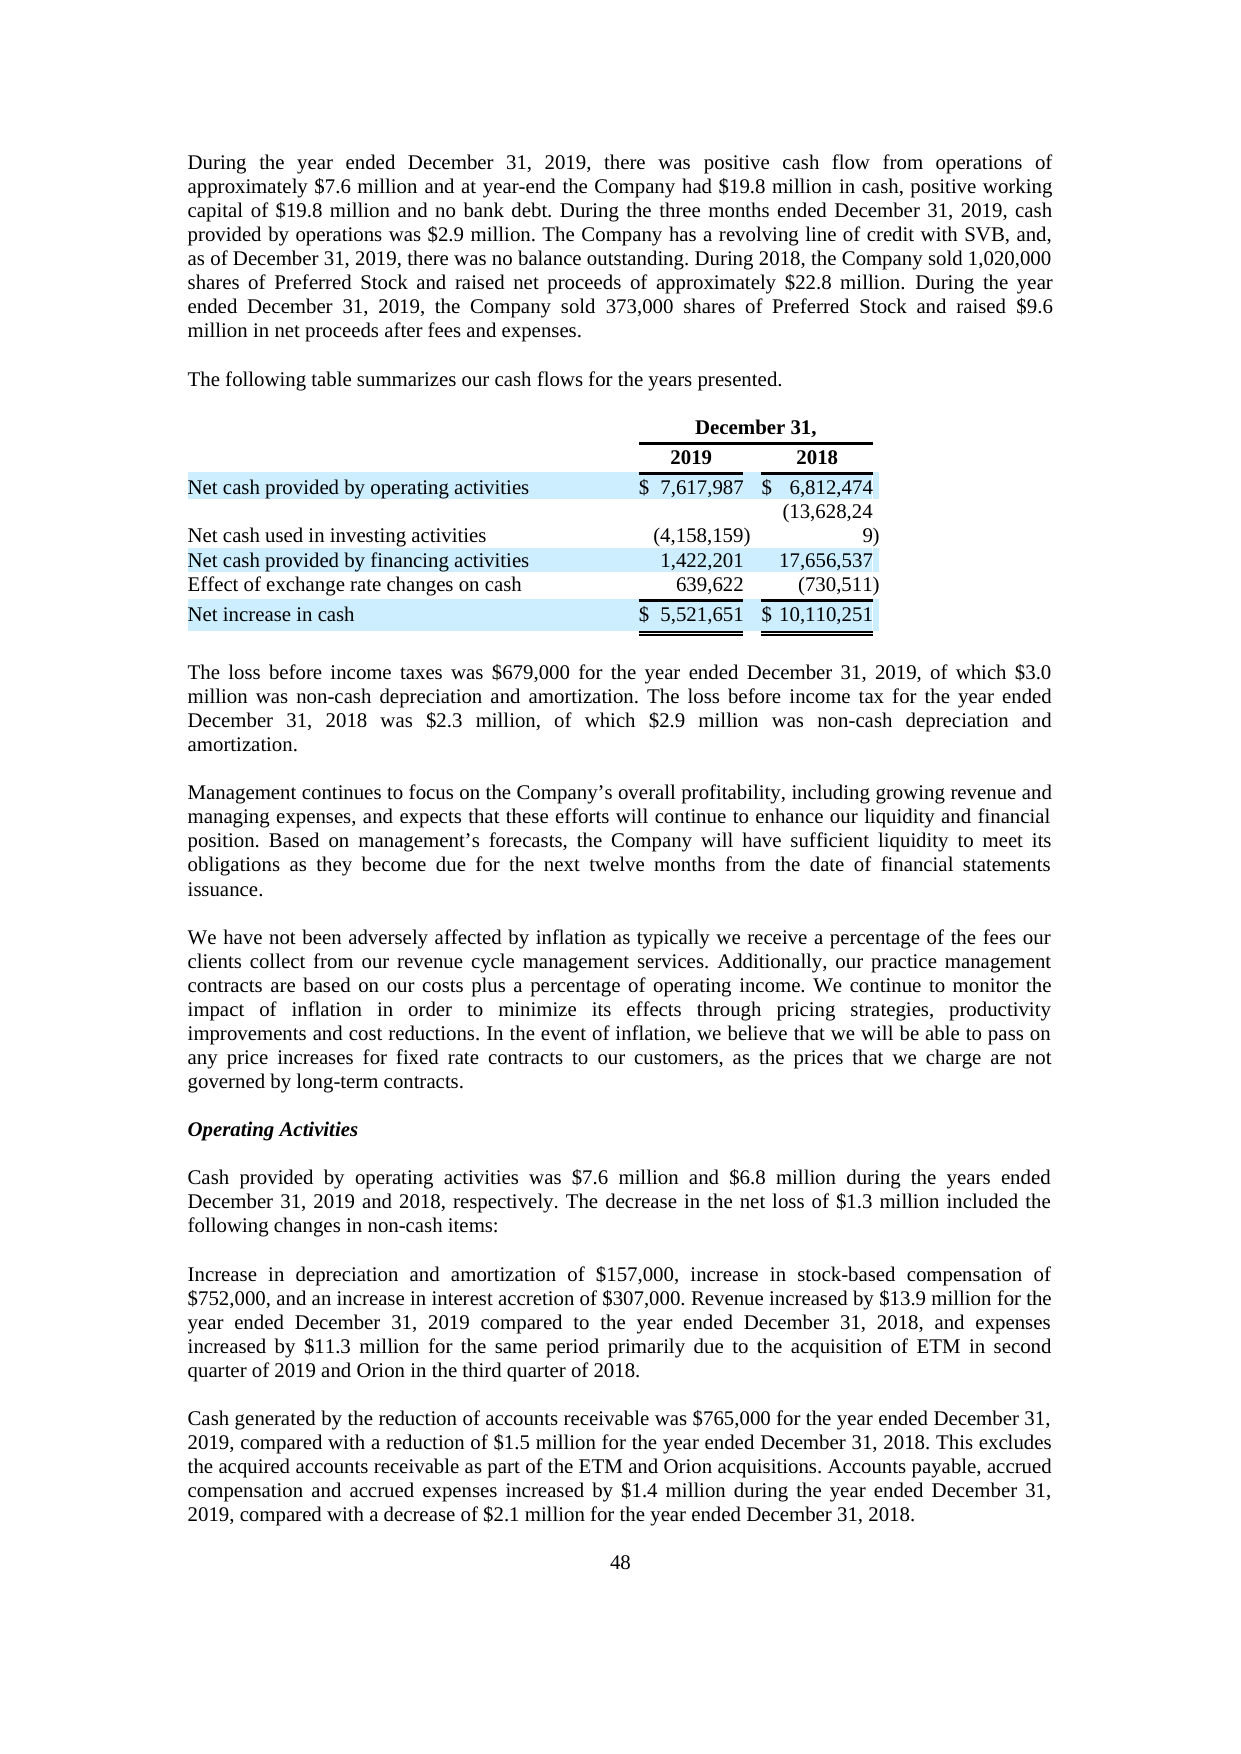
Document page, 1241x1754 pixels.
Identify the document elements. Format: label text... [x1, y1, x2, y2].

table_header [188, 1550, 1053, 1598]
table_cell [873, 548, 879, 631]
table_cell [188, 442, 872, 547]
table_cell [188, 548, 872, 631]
text Cash provided by operating activities was $7.6 million and $6.8 million during the years ended December 31, 2019 and 2018, respectively. The decrease in the net loss of $1.3 million included the following changes in non-cash items: [187, 1165, 1053, 1237]
text Cash generated by the reduction of accounts receivable was $765,000 for the year ended December 31, 2019, compared with a reduction of $1.5 million for the year ended December 31, 2018. This excludes the acquired accounts receivable as part of the ETM and Orion acquisitions. Accounts payable, accrued compensation and accrued expenses increased by $1.4 million during the year ended December 31, 2019, compared with a decrease of $2.1 million for the year ended December 31, 2018. [187, 1406, 1053, 1526]
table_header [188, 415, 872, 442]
text During the year ended December 31, 2019, there was positive cash flow from operations of approximately $7.6 million and at year-end the Company had $19.8 million in cash, positive working capital of $19.8 million and no bank debt. During the three months ended December 31, 2019, cash provided by operations was $2.9 million. The Company has a revolving line of credit with SVB, and, as of December 31, 2019, there was no balance outstanding. During 2018, the Company sold 1,020,000 shares of Preferred Stock and raised net proceeds of approximately $22.8 million. During the year ended December 31, 2019, the Company sold 373,000 shares of Preferred Stock and raised $9.6 million in net proceeds after fees and expenses. [187, 150, 1053, 342]
text Increase in depreciation and amortization of $157,000, increase in stock-based compensation of $752,000, and an increase in interest accretion of $307,000. Revenue increased by $13.9 million for the year ended December 31, 2019 compared to the year ended December 31, 2018, and expenses increased by $11.3 million for the same period primarily due to the acquisition of ETM in second quarter of 2019 and Orion in the third quarter of 2018. [187, 1261, 1053, 1382]
text Management continues to focus on the Company’s overall profitability, including growing revenue and managing expenses, and expects that these efforts will continue to enhance our liquidity and financial position. Based on management’s forecasts, the Company will have sufficient liquidity to meet its obligations as they become due for the next twelve months from the date of financial statements issuance. [187, 780, 1053, 901]
text We have not been adversely affected by inflation as typically we receive a percentage of the fees our clients collect from our revenue cycle management services. Additionally, our practice management contracts are based on our costs plus a percentage of operating income. We continue to monitor the impact of inflation in order to minimize its effects through pricing strategies, productivity improvements and cost reductions. In the event of inflation, we believe that we will be able to pass on any price increases for fixed rate contracts to our customers, as the prices that we charge are not governed by long-term contracts. [187, 924, 1053, 1093]
text The loss before income taxes was $679,000 for the year ended December 31, 2019, of which $3.0 million was non-cash depreciation and amortization. The loss before income tax for the year ended December 31, 2018 was $2.3 million, of which $2.9 million was non-cash depreciation and amortization. [187, 660, 1053, 756]
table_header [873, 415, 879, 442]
text Operating Activities [187, 1117, 1053, 1141]
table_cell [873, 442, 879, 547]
text The following table summarizes our cash flows for the years presented. [187, 367, 1053, 391]
